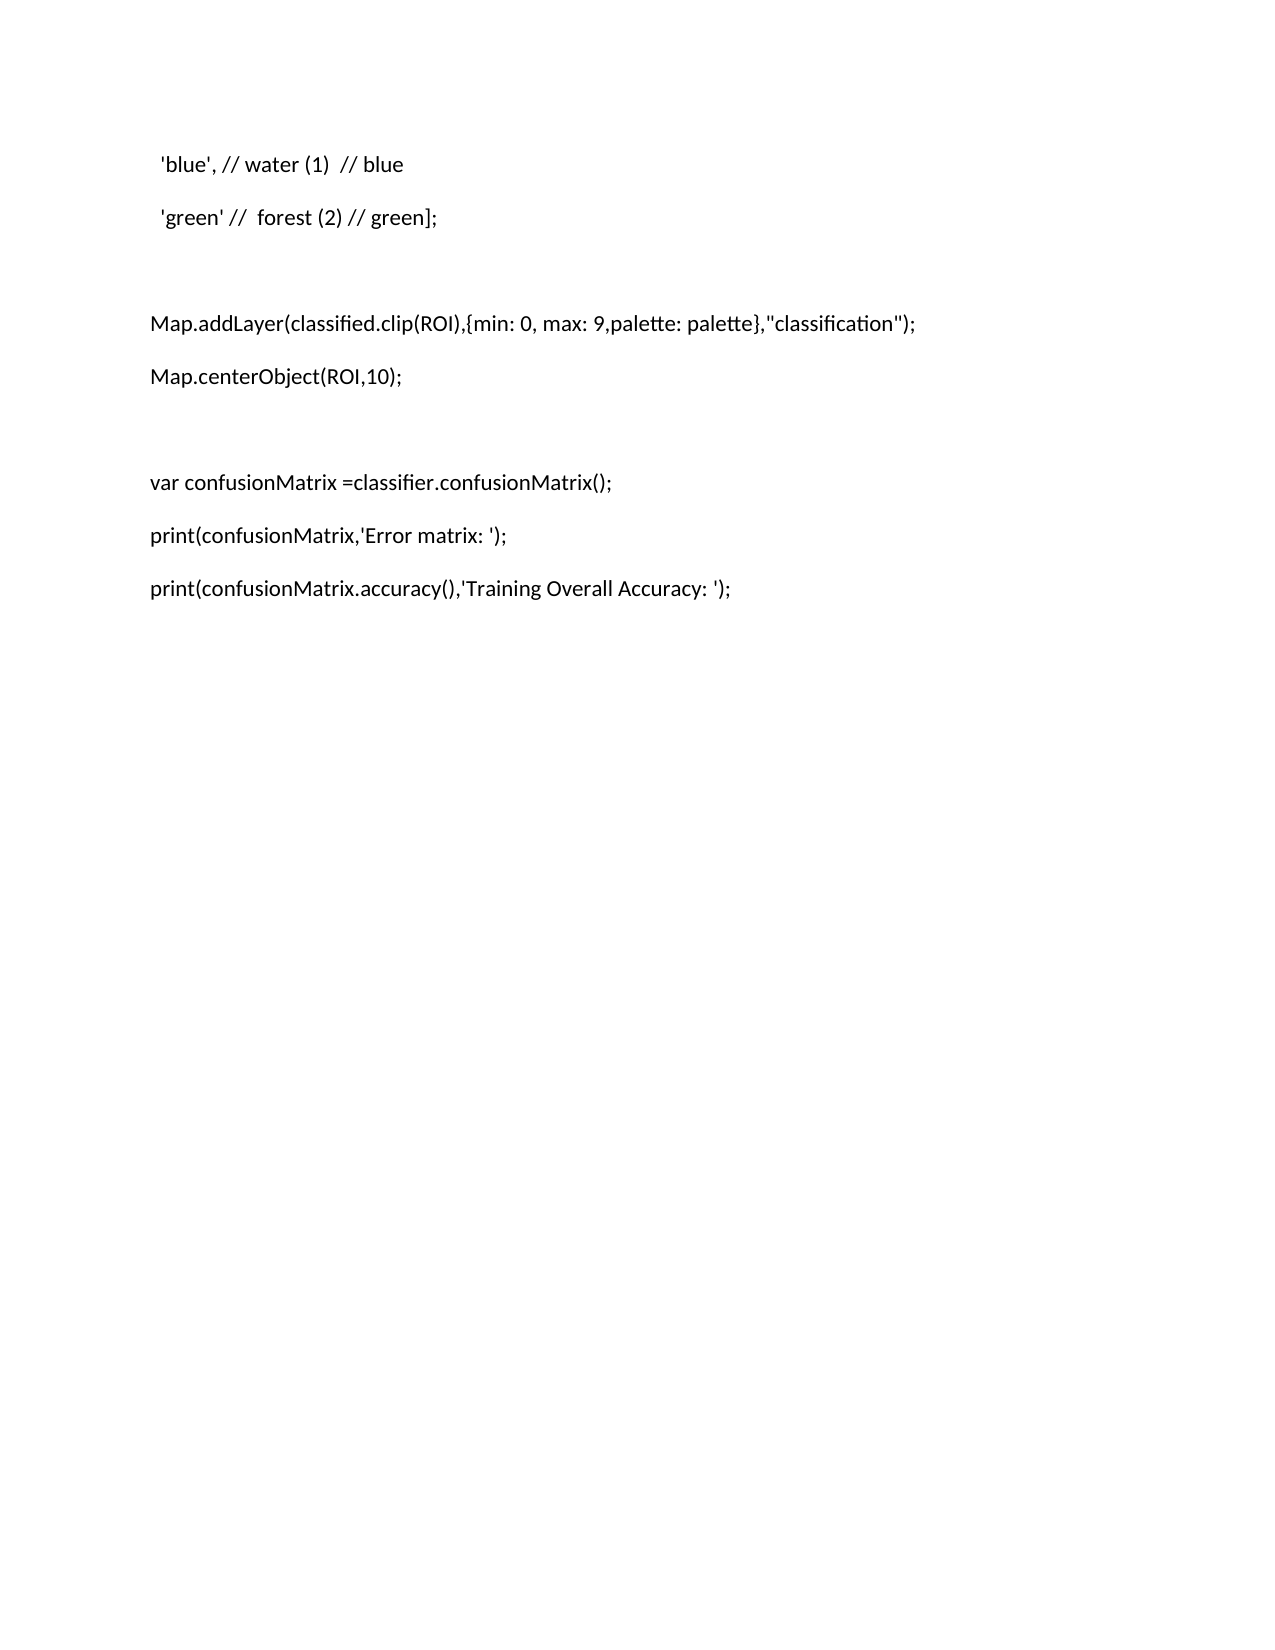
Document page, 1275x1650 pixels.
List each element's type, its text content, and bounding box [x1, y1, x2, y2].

text 'green' // forest (2) // green]; [150, 203, 1125, 231]
text 'blue', // water (1) // blue [150, 150, 1125, 178]
text Map.addLayer(classified.clip(ROI),{min: 0, max: 9,palette: palette},"classification"); [150, 309, 1125, 337]
text Map.centerObject(ROI,10); [150, 362, 1125, 390]
text print(confusionMatrix,'Error matrix: '); [150, 521, 1125, 549]
text print(confusionMatrix.accuracy(),'Training Overall Accuracy: '); [150, 574, 1125, 602]
text var confusionMatrix =classifier.confusionMatrix(); [150, 468, 1125, 496]
